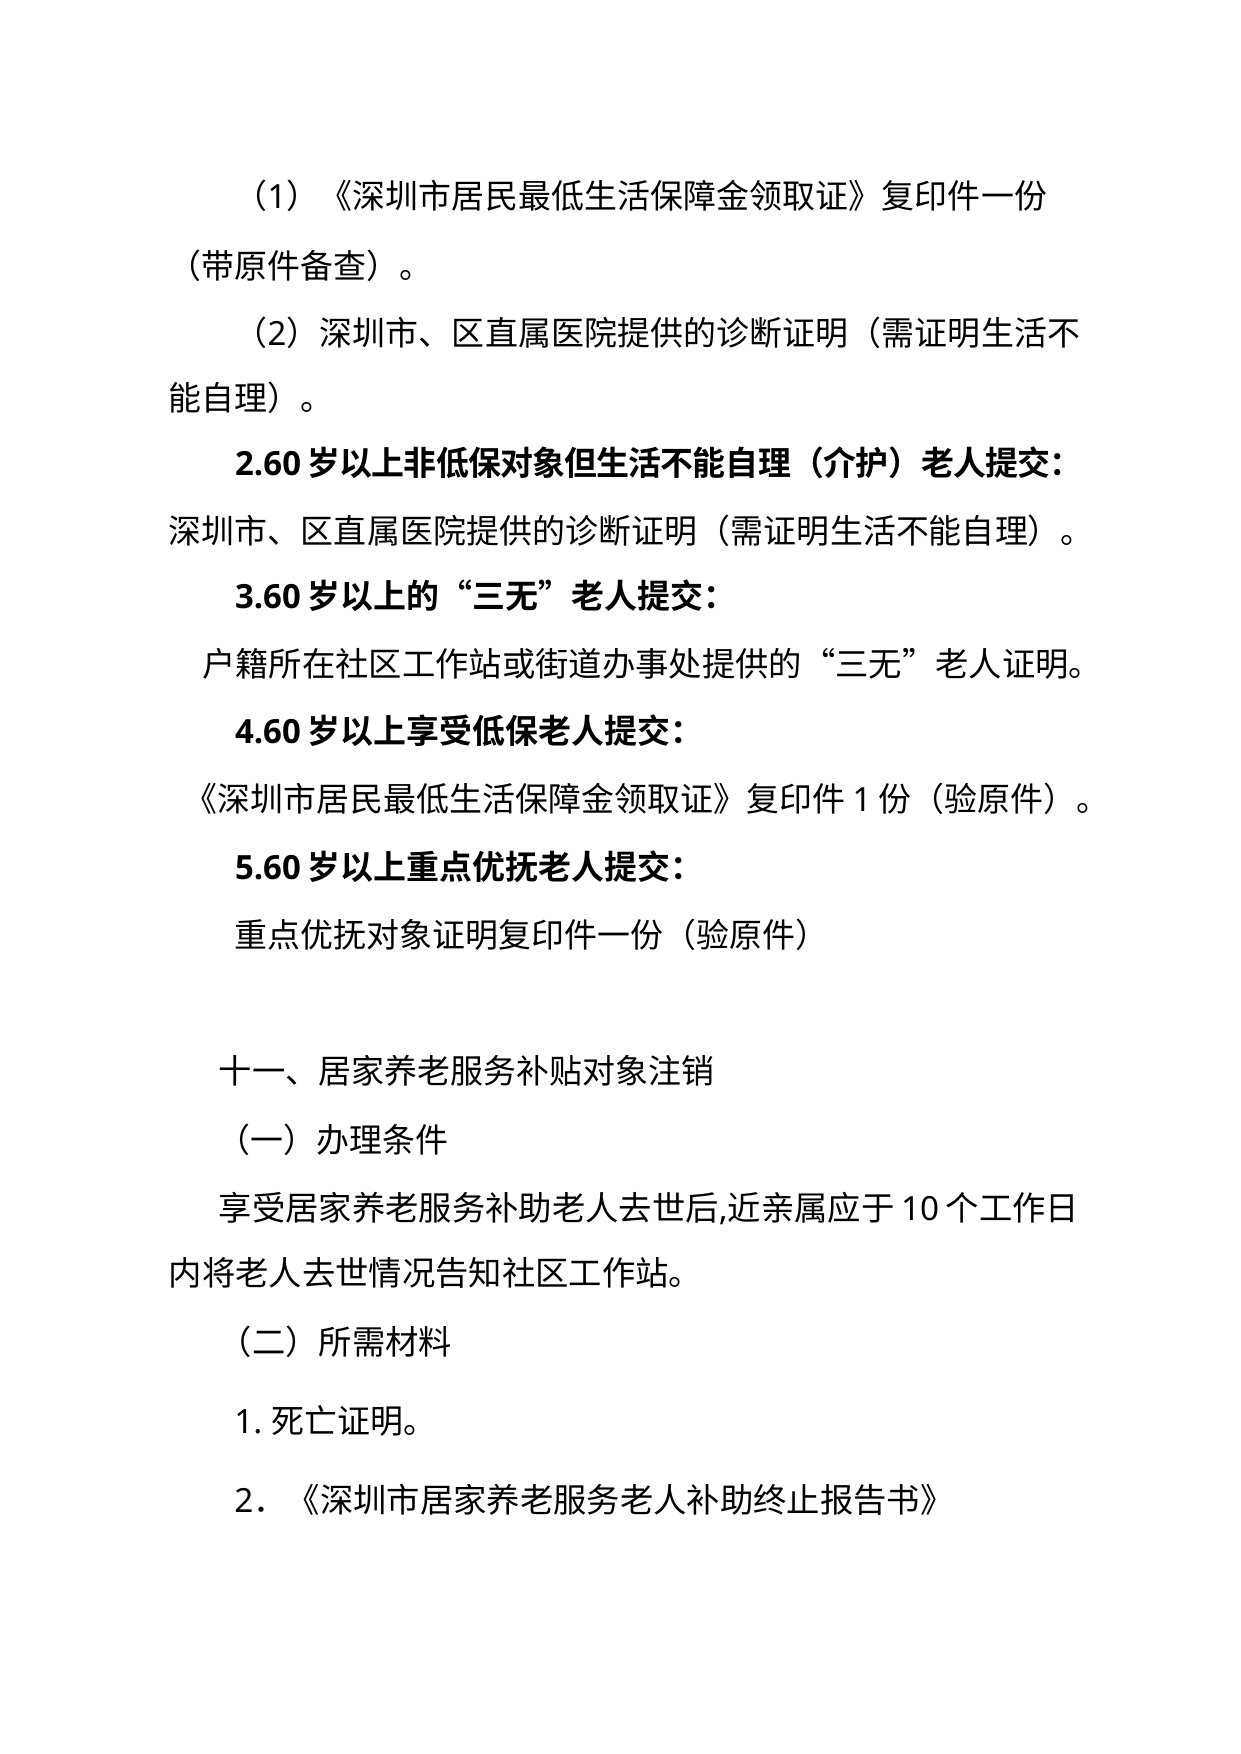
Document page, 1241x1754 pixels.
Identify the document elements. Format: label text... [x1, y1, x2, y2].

text 4.60岁以上享受低保老人提交： [168, 697, 1087, 762]
text （带原件备查）。 [168, 231, 1087, 296]
list 死亡证明。 [234, 1387, 1087, 1452]
text （一）办理条件 [168, 1105, 1089, 1170]
text 户籍所在社区工作站或街道办事处提供的“三无”老人证明。 [168, 629, 1087, 694]
text 重点优抚对象证明复印件一份（验原件） [168, 900, 1087, 965]
text 深圳市、区直属医院提供的诊断证明（需证明生活不能自理）。 [168, 496, 1087, 561]
text 3.60岁以上的“三无”老人提交： [168, 561, 1087, 626]
text （1）《深圳市居民最低生活保障金领取证》复印件一份 [168, 162, 1087, 227]
text 《深圳市居民最低生活保障金领取证》复印件1份（验原件）。 [168, 764, 1087, 829]
text （二）所需材料 [168, 1307, 1089, 1372]
text 享受居家养老服务补助老人去世后,近亲属应于10个工作日内将老人去世情况告知社区工作站。 [168, 1174, 1089, 1304]
text 2.60岁以上非低保对象但生活不能自理（介护）老人提交： [168, 429, 1087, 494]
text 5.60岁以上重点优抚老人提交： [168, 832, 1087, 897]
text 2．《深圳市居家养老服务老人补助终止报告书》 [168, 1466, 1087, 1531]
text （2）深圳市、区直属医院提供的诊断证明（需证明生活不能自理）。 [168, 299, 1087, 429]
text 十一、居家养老服务补贴对象注销 [168, 1037, 1089, 1102]
